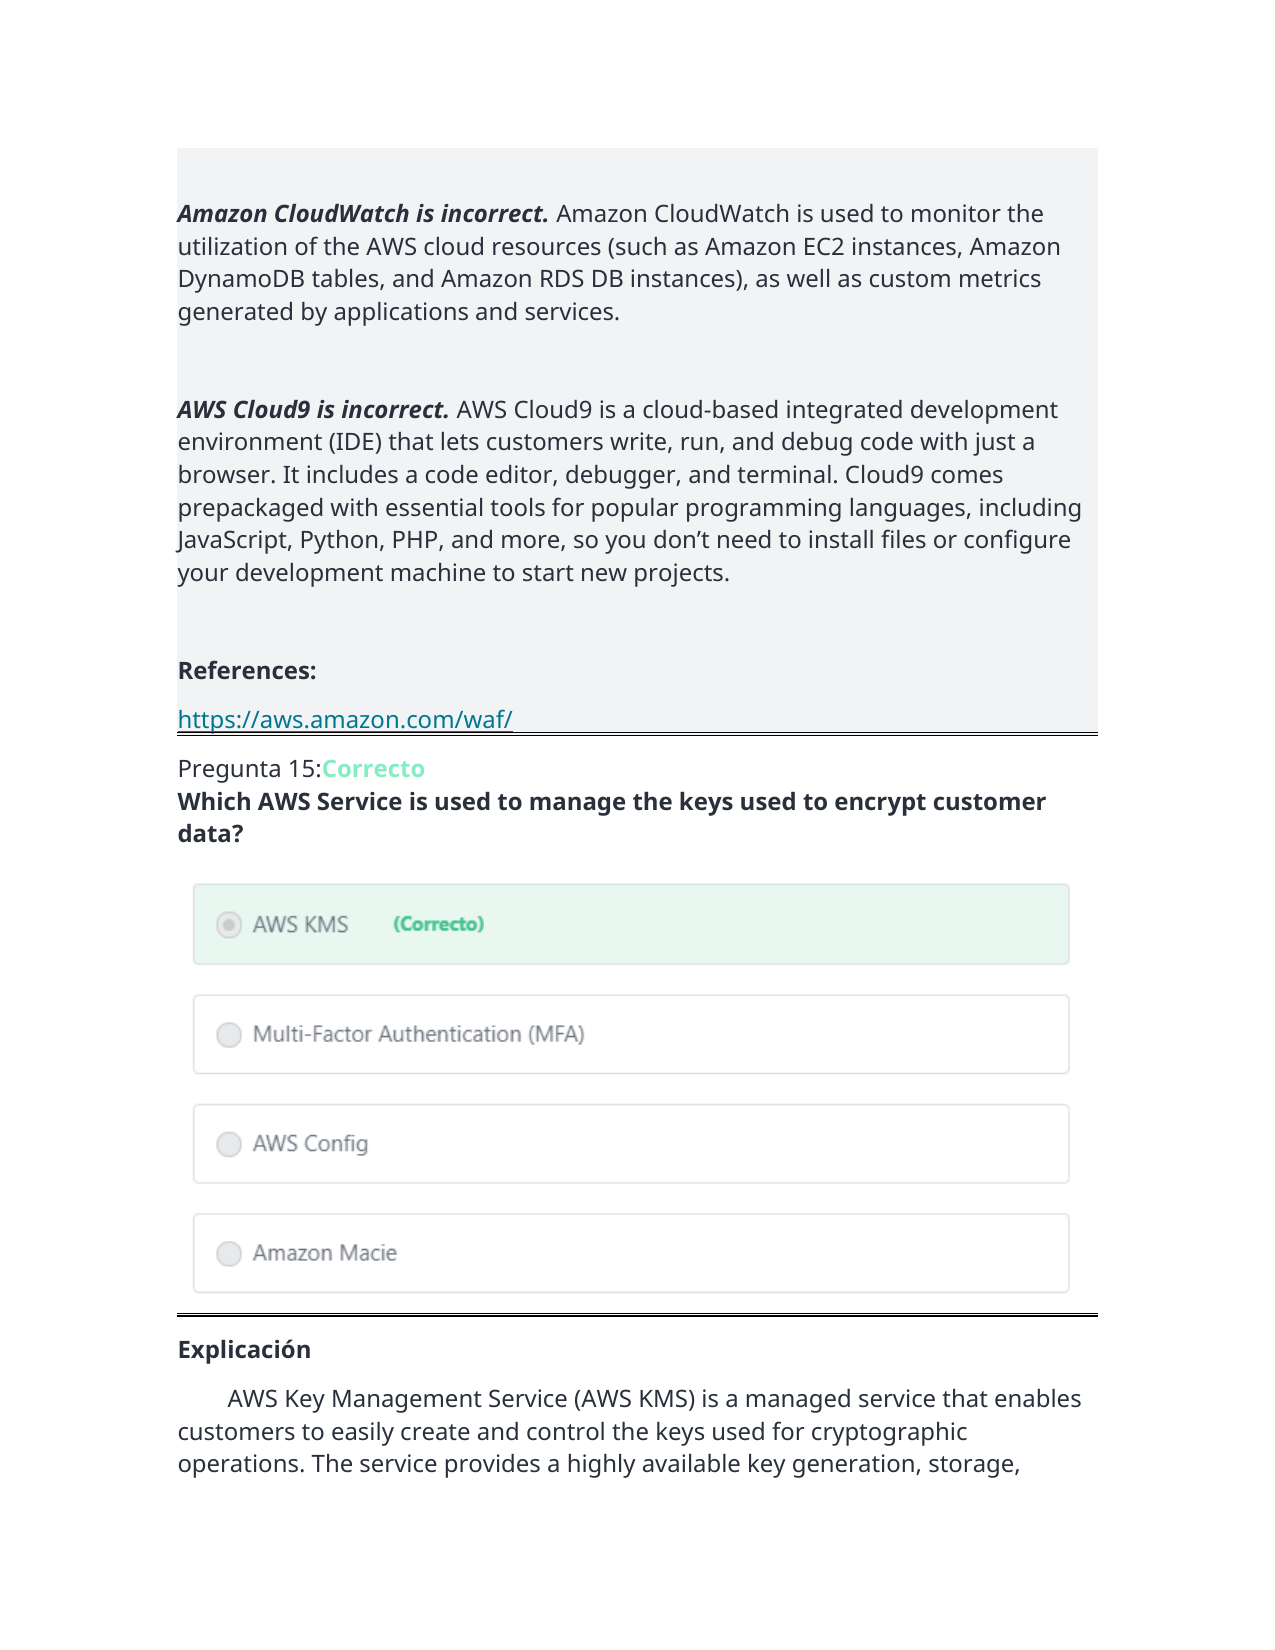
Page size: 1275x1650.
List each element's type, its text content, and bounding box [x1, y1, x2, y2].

text https://aws.amazon.com/waf/ [177, 703, 1098, 732]
text Amazon CloudWatch is incorrect. Amazon CloudWatch is used to monitor the utilization of the AWS cloud resources (such as Amazon EC2 instances, Amazon DynamoDB tables, and Amazon RDS DB instances), as well as custom metrics generated by applications and services. [177, 197, 1098, 327]
picture [177, 866, 1098, 1313]
text AWS Cloud9 is incorrect. AWS Cloud9 is a cloud-based integrated development environment (IDE) that lets customers write, run, and debug code with just a browser. It includes a code editor, debugger, and terminal. Cloud9 comes prepackaged with essential tools for popular programming languages, including JavaScript, Python, PHP, and more, so you don’t need to install files or configure your development machine to start new projects. [177, 393, 1098, 588]
text Pregunta 15:Correcto [177, 752, 1098, 784]
text Which AWS Service is used to manage the keys used to encrypt customer data? [177, 784, 1098, 850]
text References: [177, 654, 1098, 686]
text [177, 1382, 1098, 1479]
text Explicación [177, 1333, 1098, 1365]
